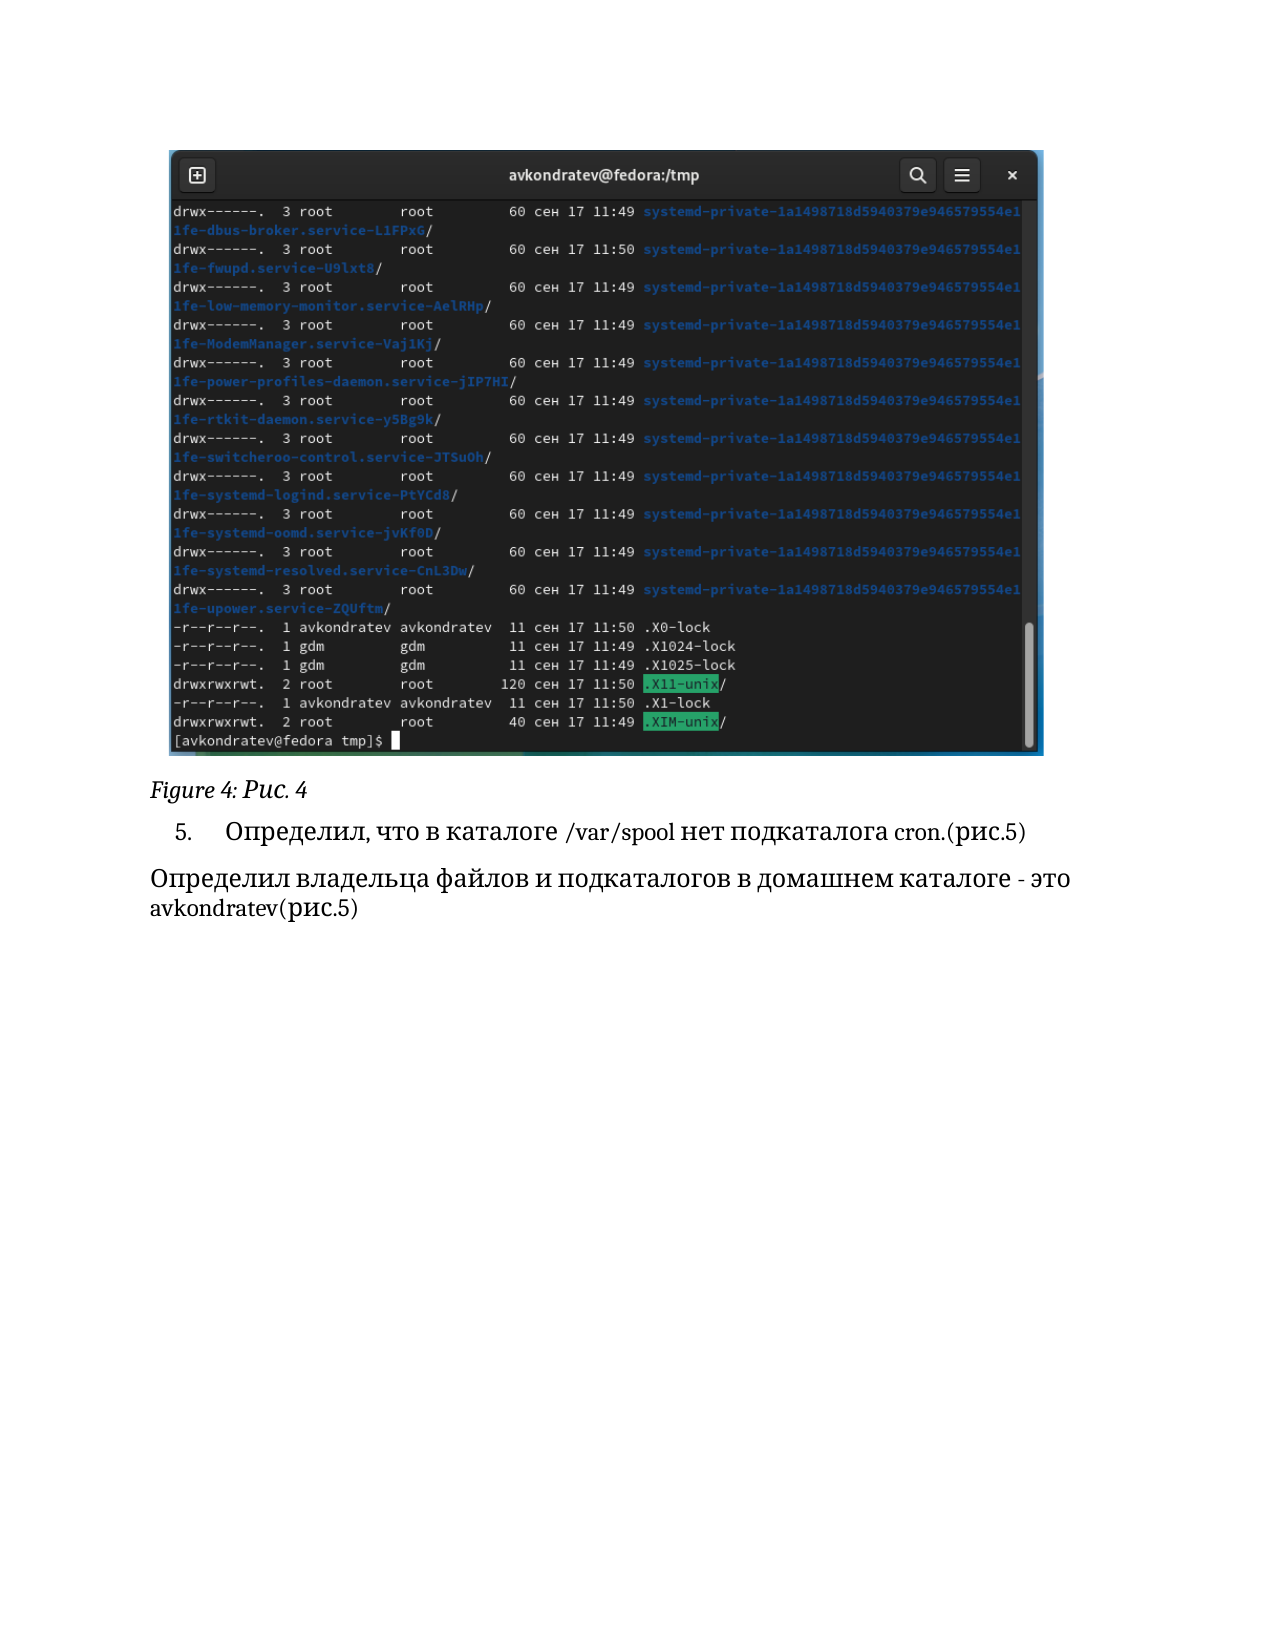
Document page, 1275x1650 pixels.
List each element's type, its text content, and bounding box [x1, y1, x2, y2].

list Определил, что в каталоге /var/spool нет подкаталога cron.(рис.5) [175, 818, 1125, 846]
picture [168, 150, 1044, 756]
text Определил владельца файлов и подкаталогов в домашнем каталоге - это avkondratev(рис.5) [150, 865, 1125, 923]
text Figure 4: Рис. 4 [150, 776, 1125, 805]
